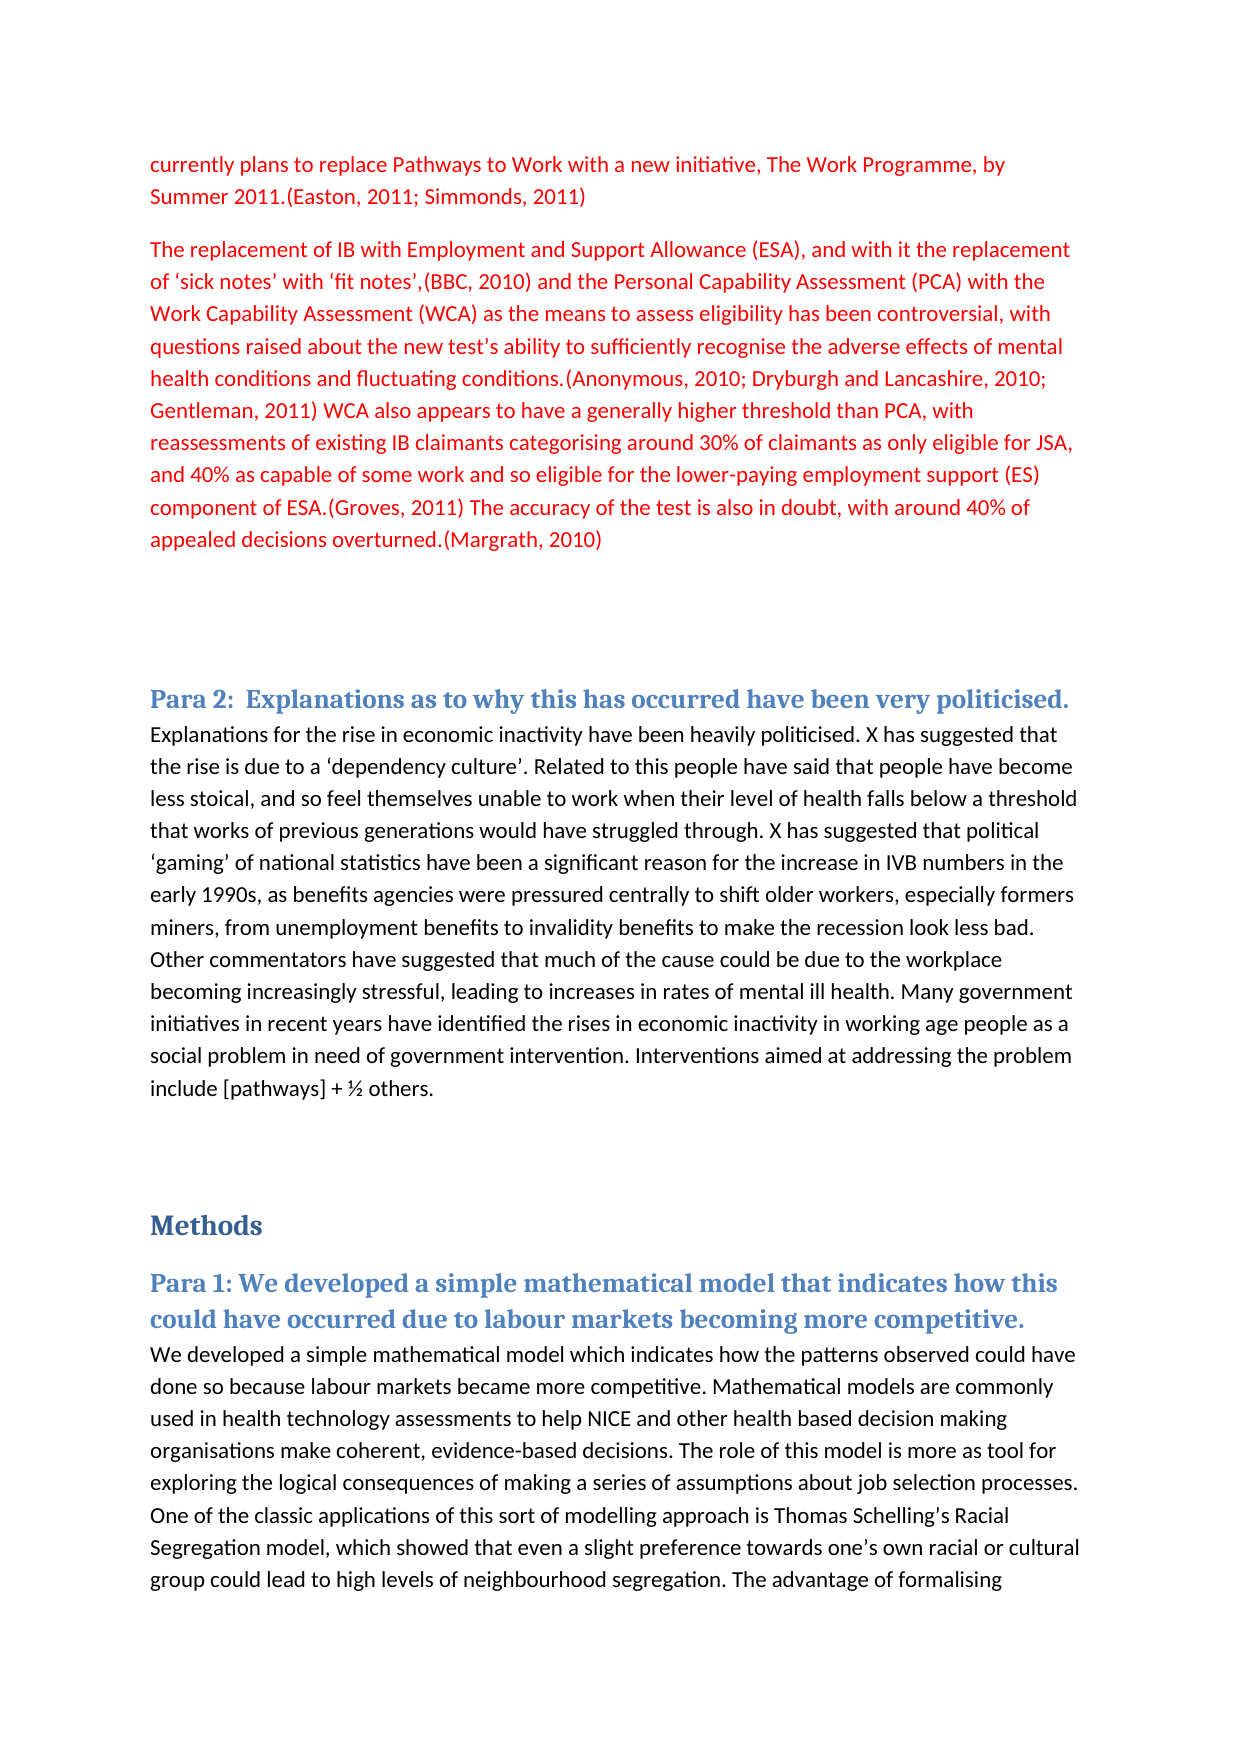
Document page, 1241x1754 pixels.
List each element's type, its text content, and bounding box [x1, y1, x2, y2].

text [150, 1340, 1090, 1593]
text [150, 150, 1090, 210]
subtitle Para 2: Explanations as to why this has occurred have been very politicised. [150, 684, 1090, 715]
text Explanations for the rise in economic inactivity have been heavily politicised. X has suggested that the rise is due to a ‘dependency culture’. Related to this people have said that people have become less stoical, and so feel themselves unable to work when their level of health falls below a threshold that works of previous generations would have struggled through. X has suggested that political ‘gaming’ of national statistics have been a significant reason for the increase in IVB numbers in the early 1990s, as benefits agencies were pressured centrally to shift older workers, especially formers miners, from unemployment benefits to invalidity benefits to make the recession look less bad. Other commentators have suggested that much of the cause could be due to the workplace becoming increasingly stressful, leading to increases in rates of mental ill health. Many government initiatives in recent years have identified the rises in economic inactivity in working age people as a social problem in need of government intervention. Interventions aimed at addressing the problem include [pathways] + ½ others. [150, 720, 1090, 1102]
subtitle Para 1: We developed a simple mathematical model that indicates how this could have occurred due to labour markets becoming more competitive. [150, 1268, 1090, 1335]
subtitle Methods [150, 1209, 1090, 1242]
text The replacement of IB with Employment and Support Allowance (ESA), and with it the replacement of ‘sick notes’ with ‘fit notes’,(BBC, 2010) and the Personal Capability Assessment (PCA) with the Work Capability Assessment (WCA) as the means to assess eligibility has been controversial, with questions raised about the new test’s ability to sufficiently recognise the adverse effects of mental health conditions and fluctuating conditions.(Anonymous, 2010; Dryburgh and Lancashire, 2010; Gentleman, 2011) WCA also appears to have a generally higher threshold than PCA, with reassessments of existing IB claimants categorising around 30% of claimants as only eligible for JSA, and 40% as capable of some work and so eligible for the lower-paying employment support (ES) component of ESA.(Groves, 2011) The accuracy of the test is also in doubt, with around 40% of appealed decisions overturned.(Margrath, 2010) [150, 235, 1090, 553]
